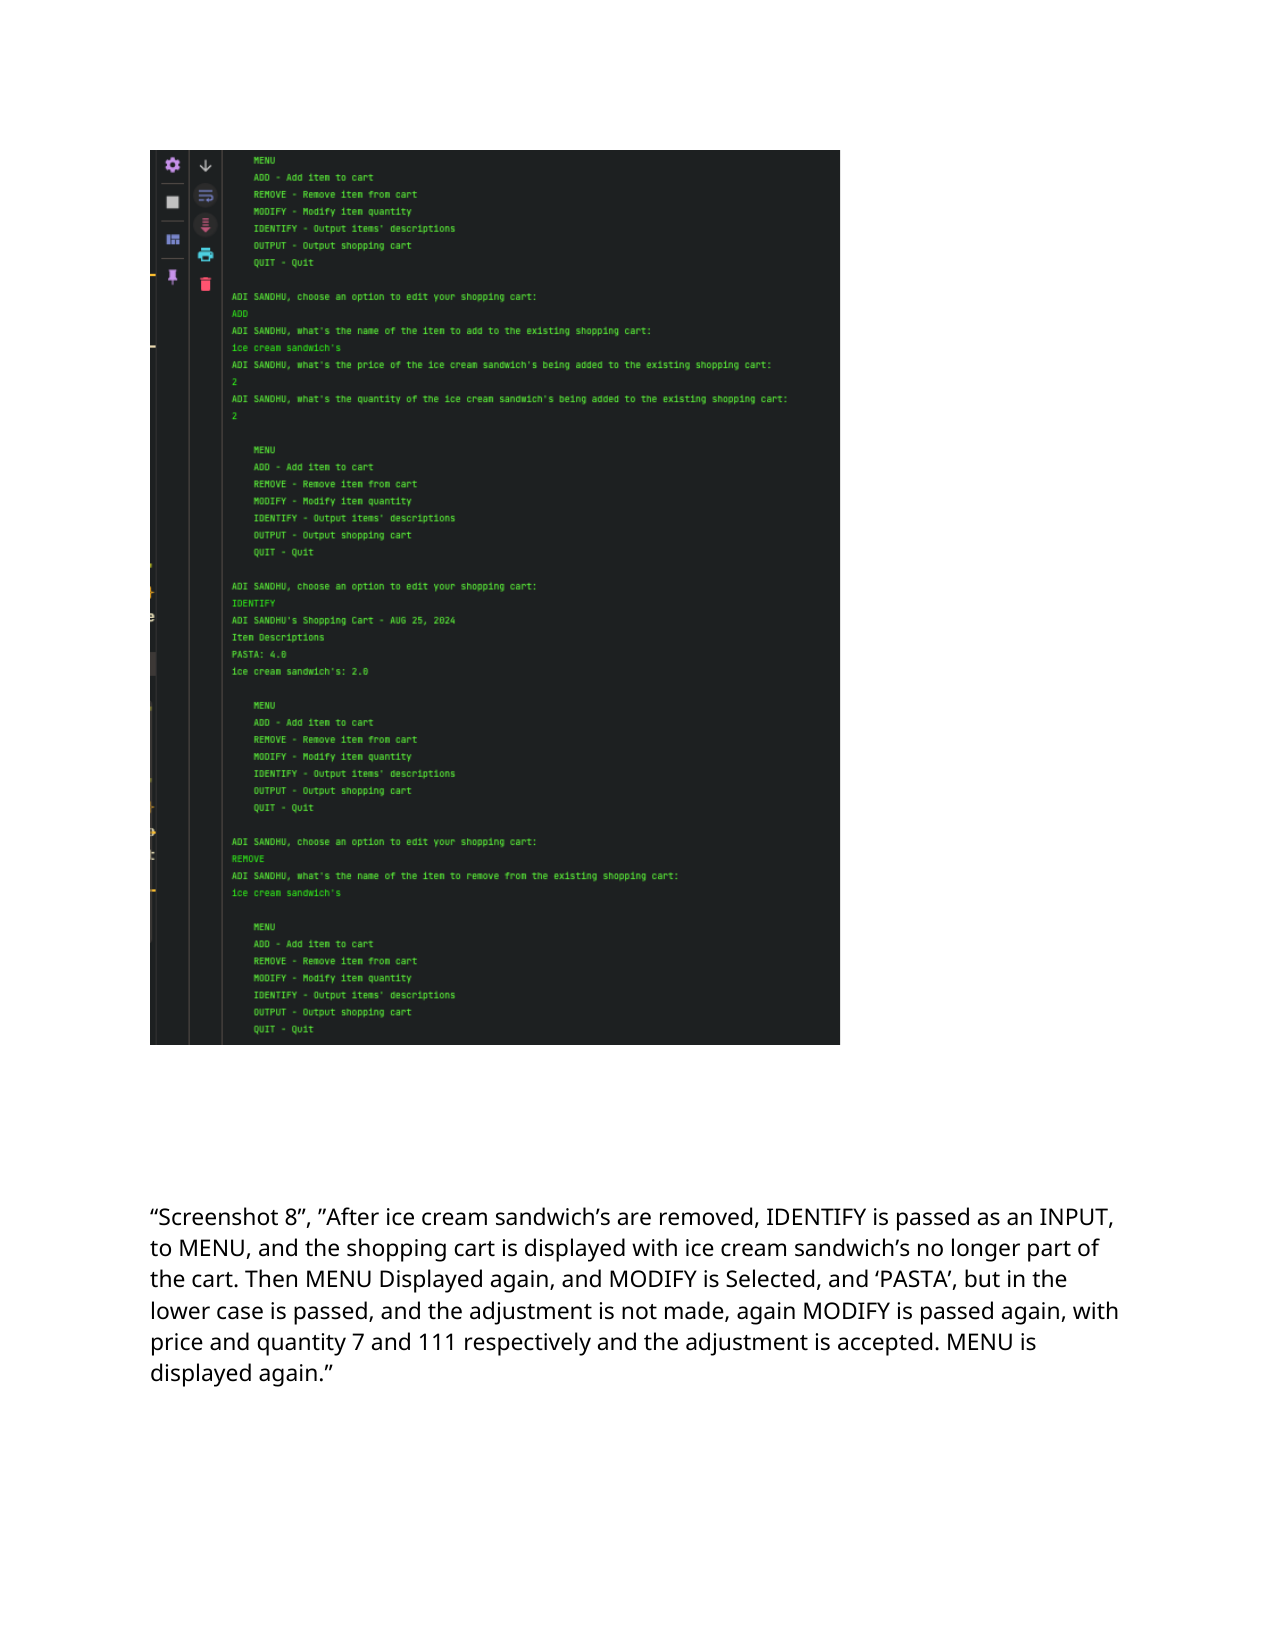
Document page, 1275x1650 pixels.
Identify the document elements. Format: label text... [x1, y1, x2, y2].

text “Screenshot 8”, ”After ice cream sandwich’s are removed, IDENTIFY is passed as an INPUT, to MENU, and the shopping cart is displayed with ice cream sandwich’s no longer part of the cart. Then MENU Displayed again, and MODIFY is Selected, and ‘PASTA’, but in the lower case is passed, and the adjustment is not made, again MODIFY is passed again, with price and quantity 7 and 111 respectively and the adjustment is accepted. MENU is displayed again.” [150, 1201, 1125, 1388]
picture [150, 150, 841, 1045]
